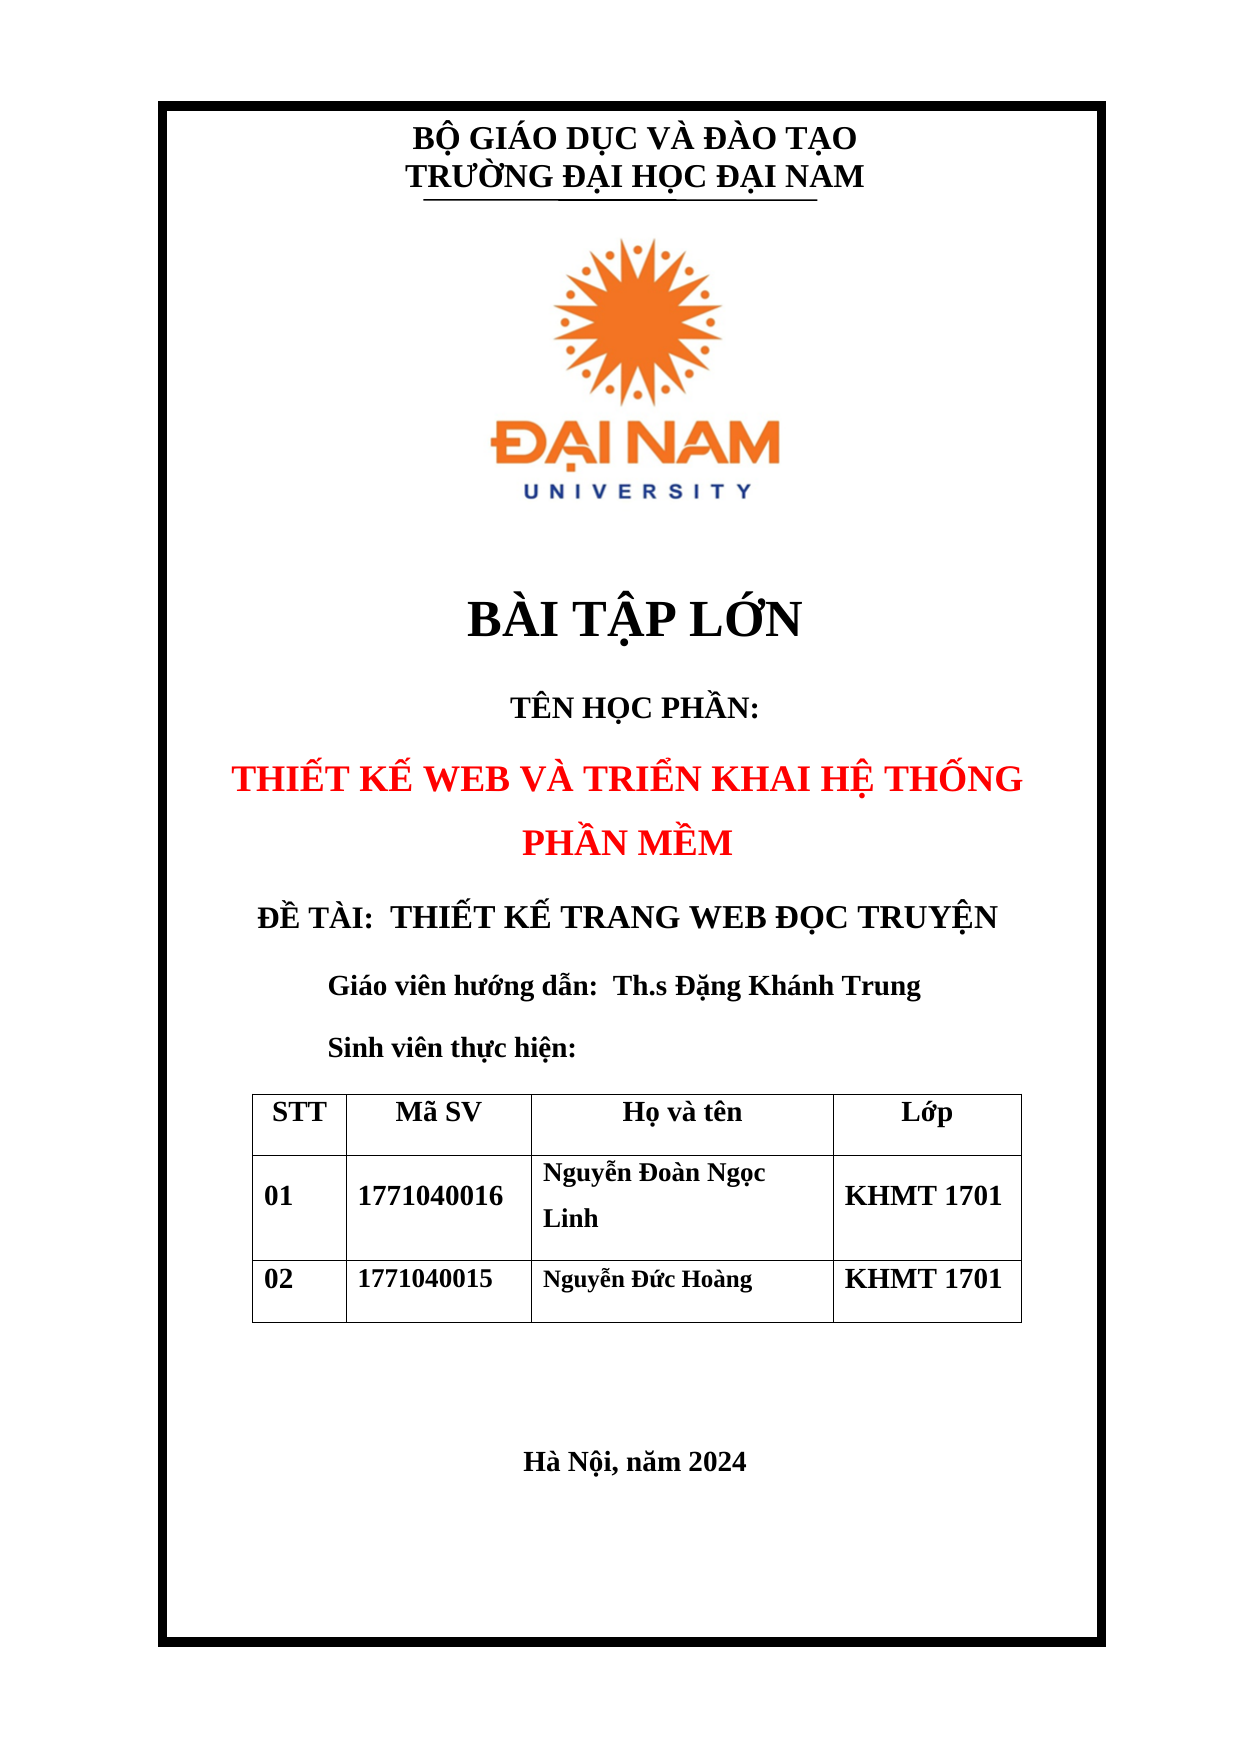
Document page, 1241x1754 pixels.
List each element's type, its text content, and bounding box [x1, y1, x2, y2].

text THIẾT KẾ WEB VÀ TRIỂN KHAI HỆ THỐNG PHẦN MỀM [177, 756, 1078, 864]
text Sinh viên thực hiện: [252, 1031, 1092, 1064]
text TRƯỜNG ĐẠI HỌC ĐẠI NAM [177, 156, 1092, 195]
table_cell KHMT 1701 [834, 1261, 1021, 1322]
table_cell 02 [253, 1261, 346, 1322]
table_header Họ và tên [532, 1095, 833, 1155]
table_cell 1771040016 [347, 1156, 531, 1260]
table_header Lớp [834, 1095, 1021, 1155]
table_cell 01 [253, 1156, 346, 1260]
text ĐỀ TÀI: THIẾT KẾ TRANG WEB ĐỌC TRUYỆN [177, 898, 1078, 936]
table_cell 1771040015 [347, 1261, 531, 1322]
text BÀI TẬP LỚN [177, 587, 1092, 647]
text TÊN HỌC PHẦN: [177, 689, 1092, 726]
text BỘ GIÁO DỤC VÀ ĐÀO TẠO [177, 118, 1092, 156]
table_header Mã SV [347, 1095, 531, 1155]
table_cell Nguyễn Đức Hoàng [532, 1261, 833, 1322]
text Hà Nội, năm 2024 [177, 1444, 1092, 1477]
table_cell Nguyễn Đoàn Ngọc Linh [532, 1156, 833, 1260]
picture [451, 194, 819, 561]
table_header STT [253, 1095, 346, 1155]
text Giáo viên hướng dẫn: Th.s Đặng Khánh Trung [177, 968, 1092, 1001]
table_cell KHMT 1701 [834, 1156, 1021, 1260]
